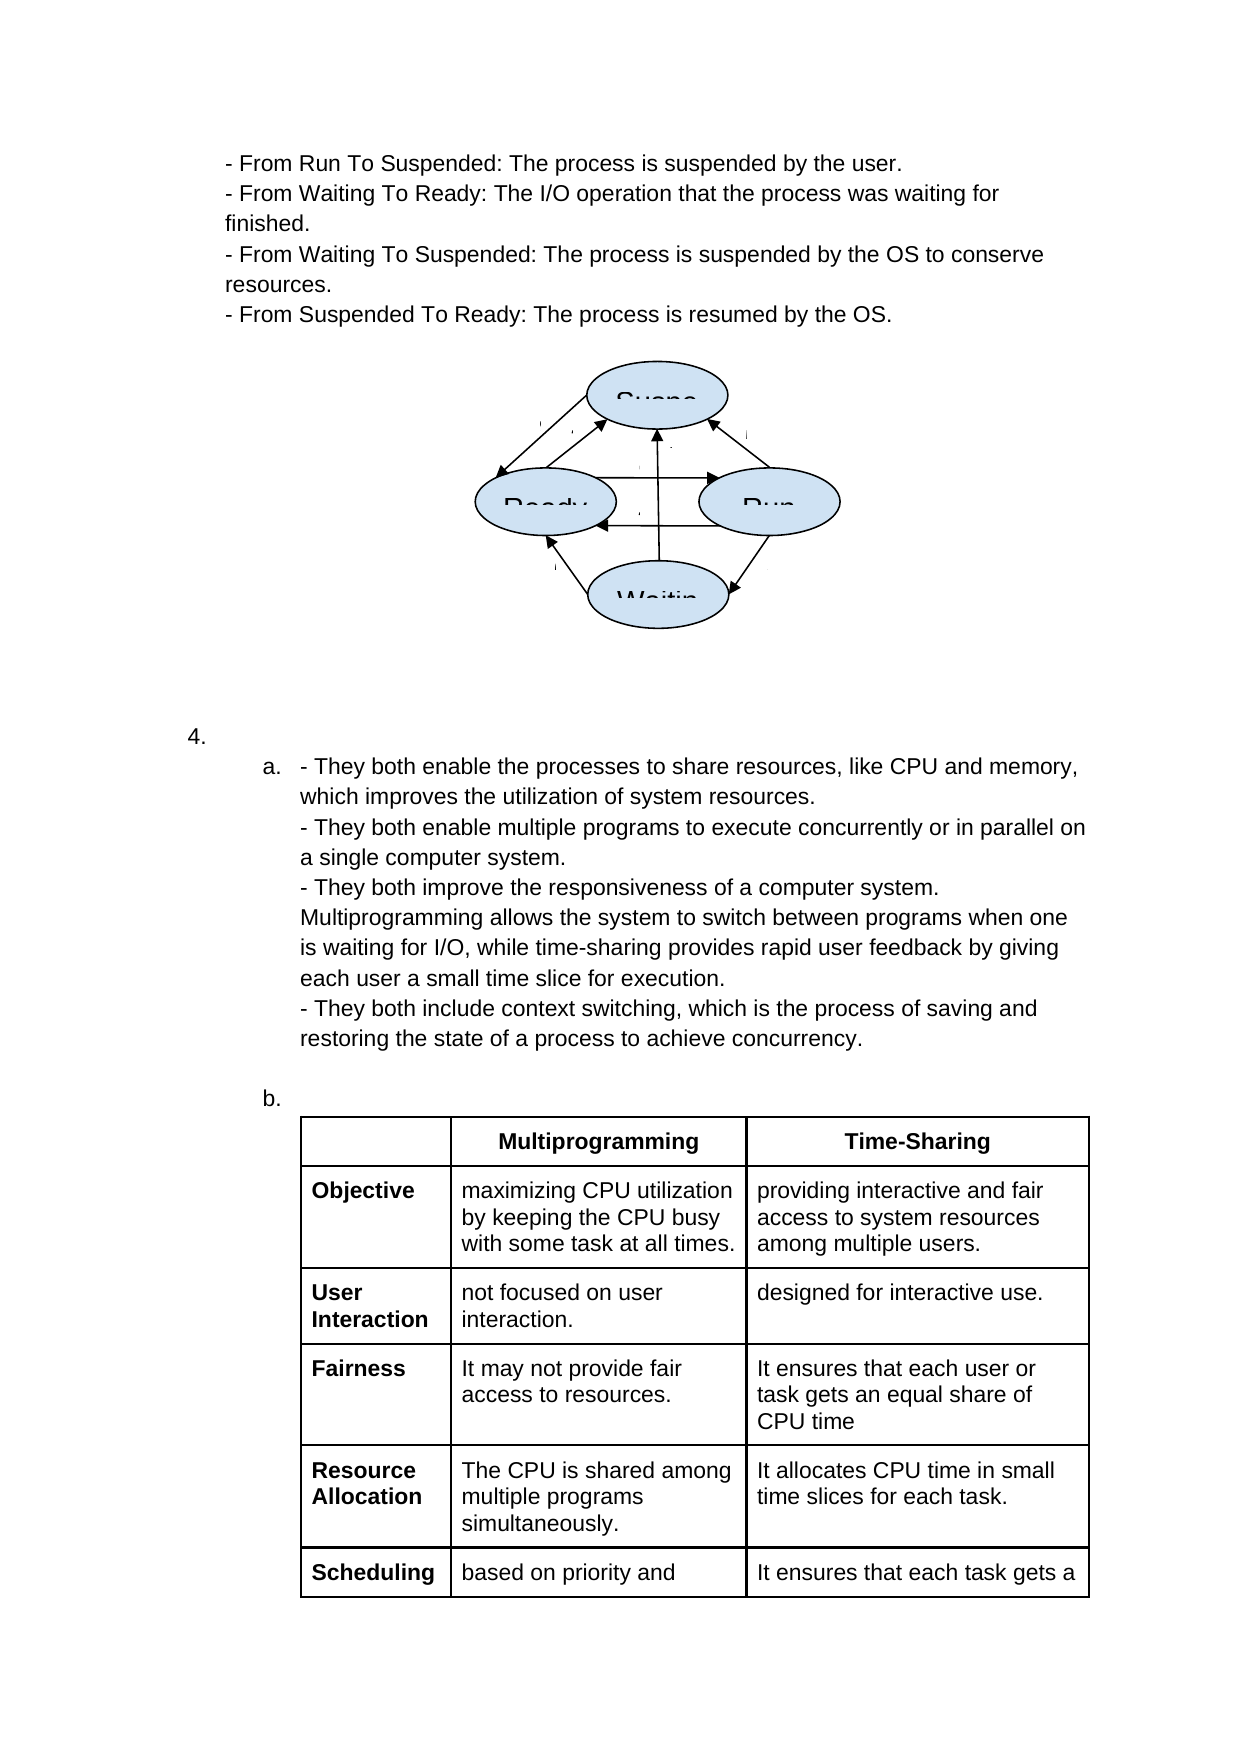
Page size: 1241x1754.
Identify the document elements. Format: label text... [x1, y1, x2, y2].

text - They both improve the responsiveness of a computer system. Multiprogramming allows the system to switch between programs when one is waiting for I/O, while time-sharing provides rapid user feedback by giving each user a small time slice for execution. [300, 874, 1090, 991]
text - From Waiting To Ready: The I/O operation that the process was waiting for finished. [225, 180, 1090, 237]
table_cell not focused on user interaction. [452, 1269, 745, 1342]
text - From Run To Suspended: The process is suspended by the user. [225, 150, 1090, 176]
table_cell Scheduling [302, 1549, 450, 1596]
table_cell designed for interactive use. [748, 1269, 1088, 1342]
text - From Suspended To Ready: The process is resumed by the OS. [225, 301, 1090, 327]
text - From Waiting To Suspended: The process is suspended by the OS to conserve resources. [225, 241, 1090, 297]
text - They both include context switching, which is the process of saving and restoring the state of a process to achieve concurrency. [300, 995, 1090, 1051]
table_cell It ensures that each user or task gets an equal share of CPU time [748, 1345, 1088, 1444]
table_cell The CPU is shared among multiple programs simultaneously. [452, 1446, 745, 1546]
table_cell It may not provide fair access to resources. [452, 1345, 745, 1444]
table_header [302, 1118, 450, 1165]
table_cell Objective [302, 1167, 450, 1267]
table_cell maximizing CPU utilization by keeping the CPU busy with some task at all times. [452, 1167, 745, 1267]
table_cell providing interactive and fair access to system resources among multiple users. [748, 1167, 1088, 1267]
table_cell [748, 1549, 1088, 1596]
table_cell It allocates CPU time in small time slices for each task. [748, 1446, 1088, 1546]
list - They both enable the processes to share resources, like CPU and memory, which improves the utilization of system resources. [262, 753, 1090, 809]
table_cell User Interaction [302, 1269, 450, 1342]
table_cell Resource Allocation [302, 1446, 450, 1546]
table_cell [452, 1549, 745, 1596]
table_header Multiprogramming [452, 1118, 745, 1165]
table_cell Fairness [302, 1345, 450, 1444]
table_header Time-Sharing [748, 1118, 1088, 1165]
text - They both enable multiple programs to execute concurrently or in parallel on a single computer system. [300, 813, 1090, 870]
